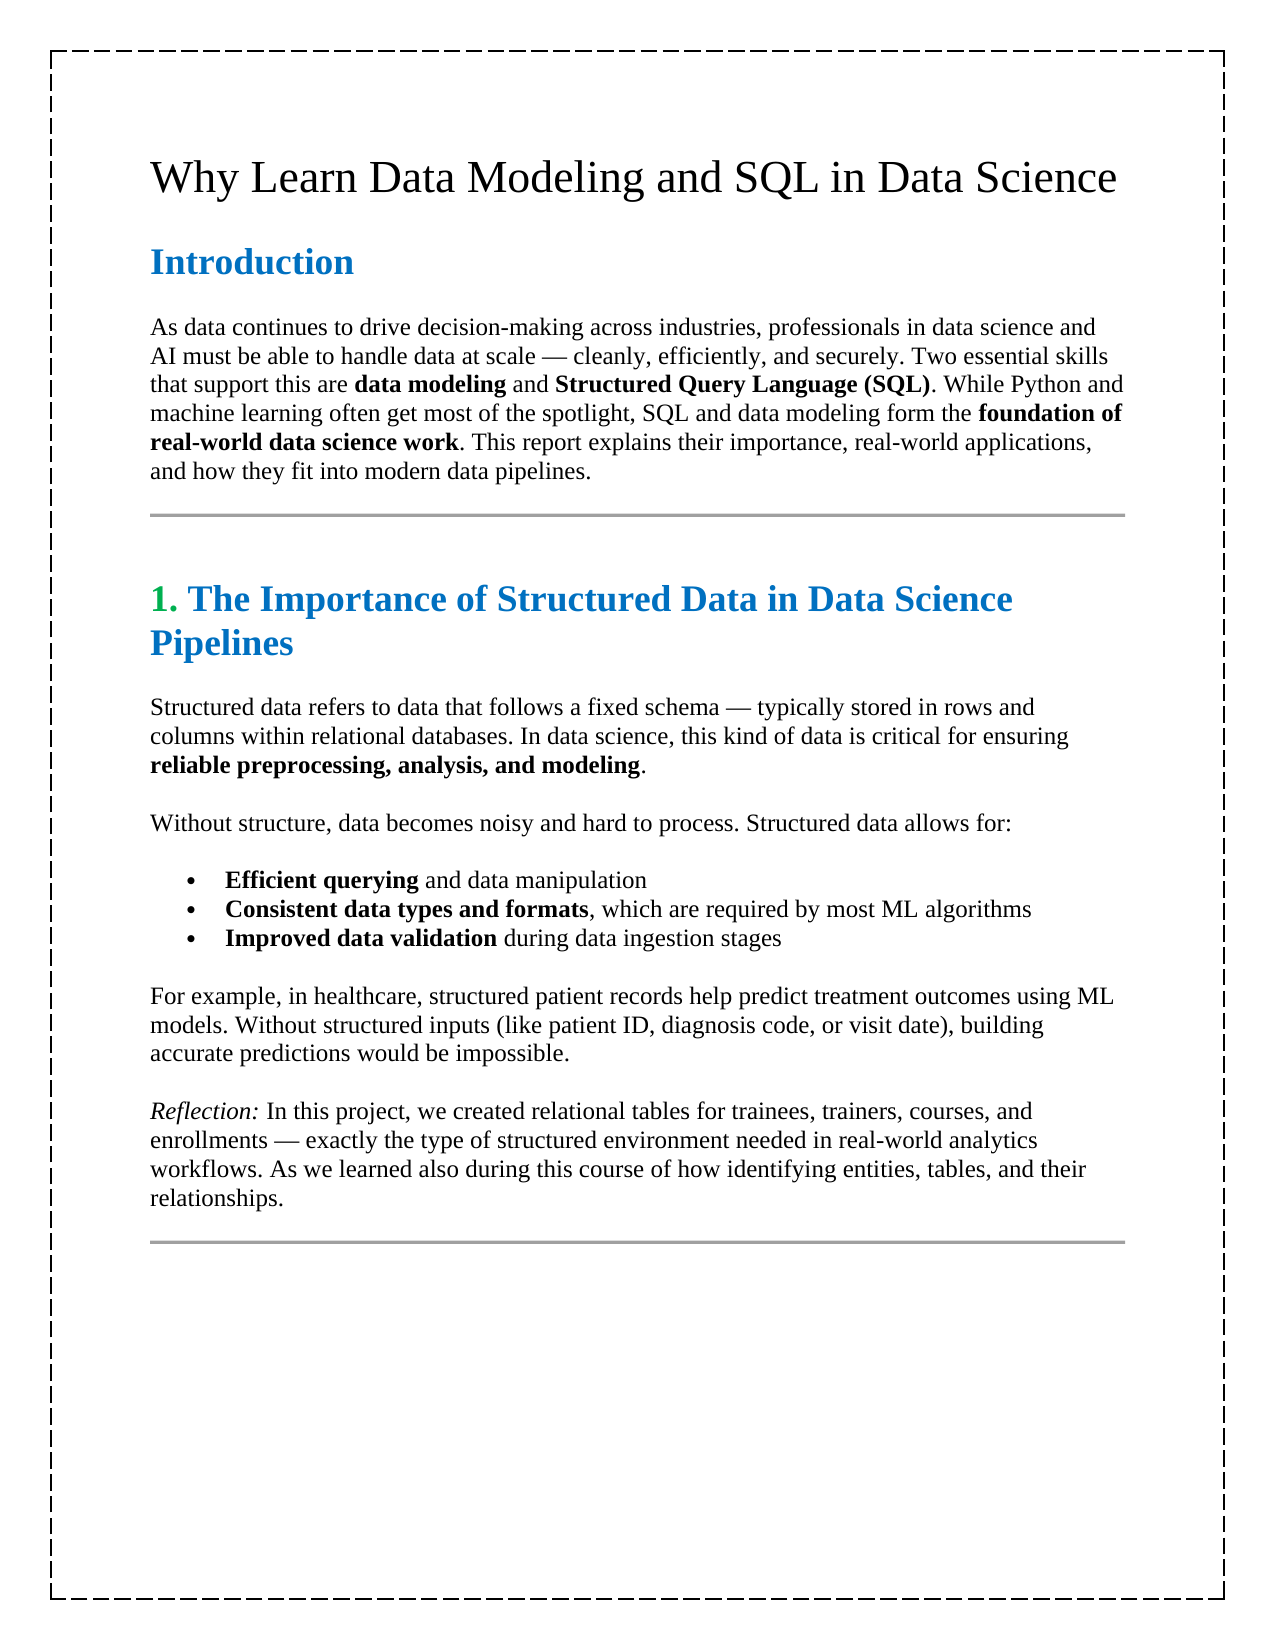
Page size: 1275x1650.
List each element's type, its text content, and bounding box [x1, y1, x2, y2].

list Consistent data types and formats, which are required by most ML algorithms [187, 894, 1125, 923]
text Structured data refers to data that follows a fixed schema — typically stored in rows and columns within relational databases. In data science, this kind of data is critical for ensuring reliable preprocessing, analysis, and modeling. [150, 692, 1125, 778]
list Improved data validation during data ingestion stages [187, 923, 1125, 952]
text For example, in healthcare, structured patient records help predict treatment outcomes using ML models. Without structured inputs (like patient ID, diagnosis code, or visit date), building accurate predictions would be impossible. [150, 981, 1125, 1067]
text Why Learn Data Modeling and SQL in Data Science [150, 150, 1125, 203]
text 1. The Importance of Structured Data in Data Science Pipelines [150, 577, 1125, 663]
text Without structure, data becomes noisy and hard to process. Structured data allows for: [150, 808, 1125, 836]
text Reflection: In this project, we created relational tables for trainees, trainers, courses, and enrollments — exactly the type of structured environment needed in real-world analytics workflows. As we learned also during this course of how identifying entities, tables, and their relationships. [150, 1096, 1125, 1211]
text Introduction [150, 240, 1125, 283]
text As data continues to drive decision-making across industries, professionals in data science and AI must be able to handle data at scale — cleanly, efficiently, and securely. Two essential skills that support this are data modeling and Structured Query Language (SQL). While Python and machine learning often get most of the spotlight, SQL and data modeling form the foundation of real-world data science work. This report explains their importance, real-world applications, and how they fit into modern data pipelines. [150, 312, 1125, 484]
list Efficient querying and data manipulation [187, 866, 1125, 894]
